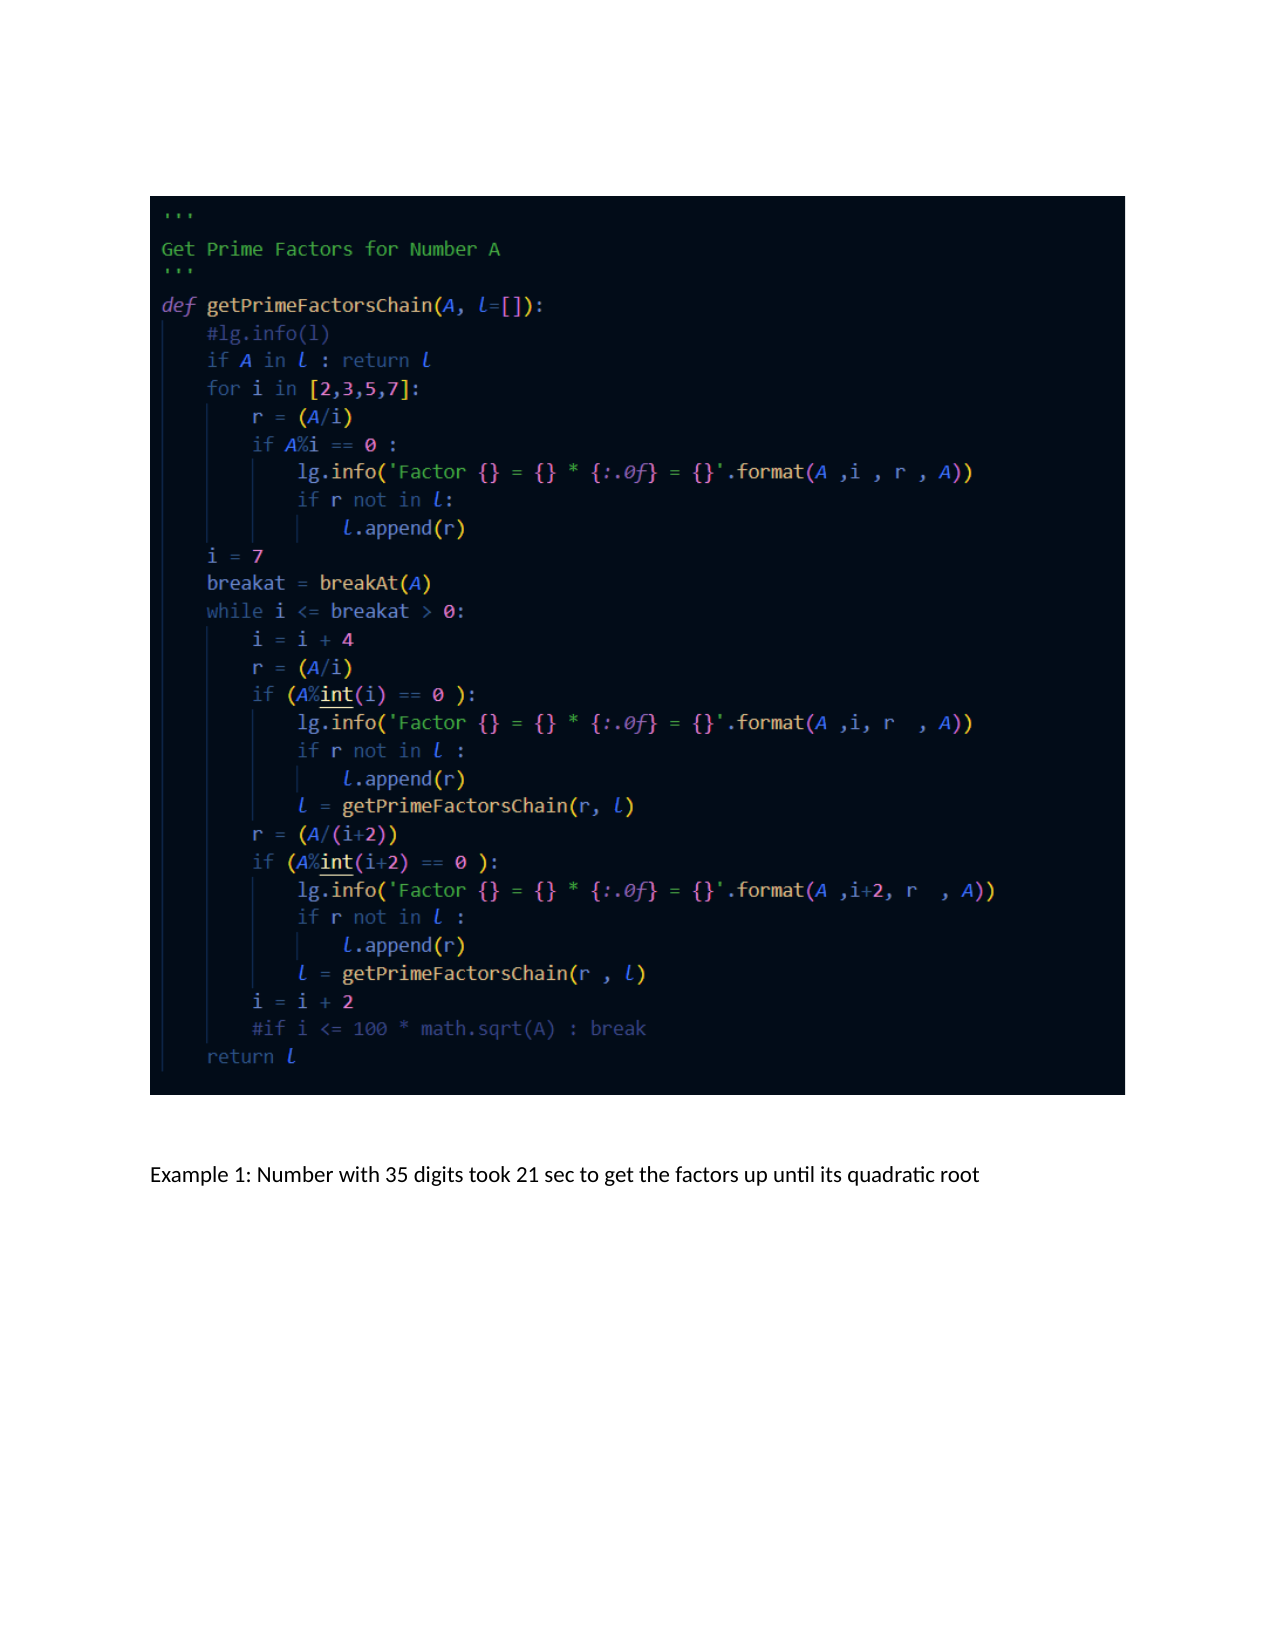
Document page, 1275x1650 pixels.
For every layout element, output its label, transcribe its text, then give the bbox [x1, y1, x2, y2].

picture [150, 196, 1125, 1095]
text Example 1: Number with 35 digits took 21 sec to get the factors up until its quadratic root [150, 1160, 1125, 1188]
